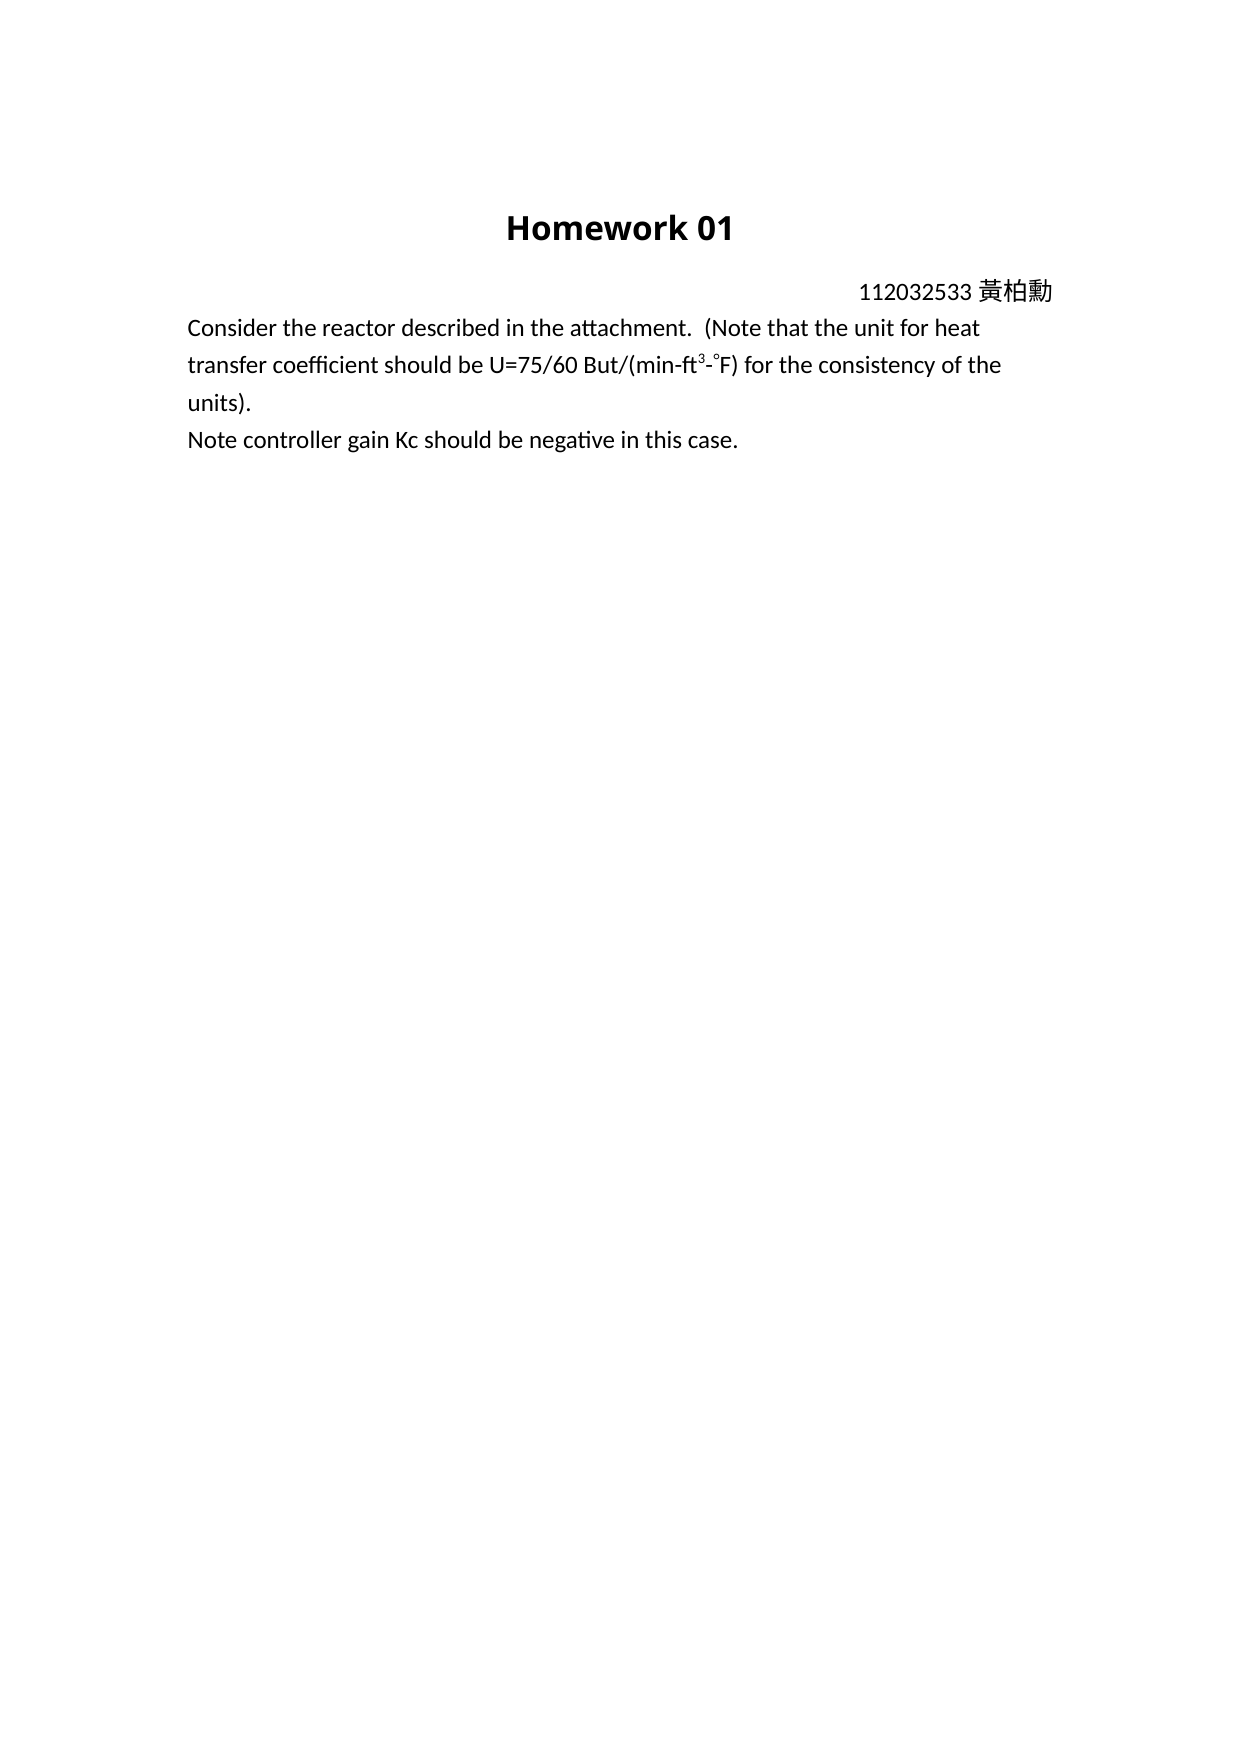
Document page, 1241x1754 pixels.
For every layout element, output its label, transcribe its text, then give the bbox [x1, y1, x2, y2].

text Consider the reactor described in the attachment. (Note that the unit for heat transfer coefficient should be U=75/60 But/(min-ft3-F) for the consistency of the units). [187, 308, 1053, 421]
title Homework 01 [187, 189, 1053, 264]
text Note controller gain Kc should be negative in this case. [187, 421, 1053, 458]
text 112032533 黃柏勳 [187, 271, 1053, 308]
